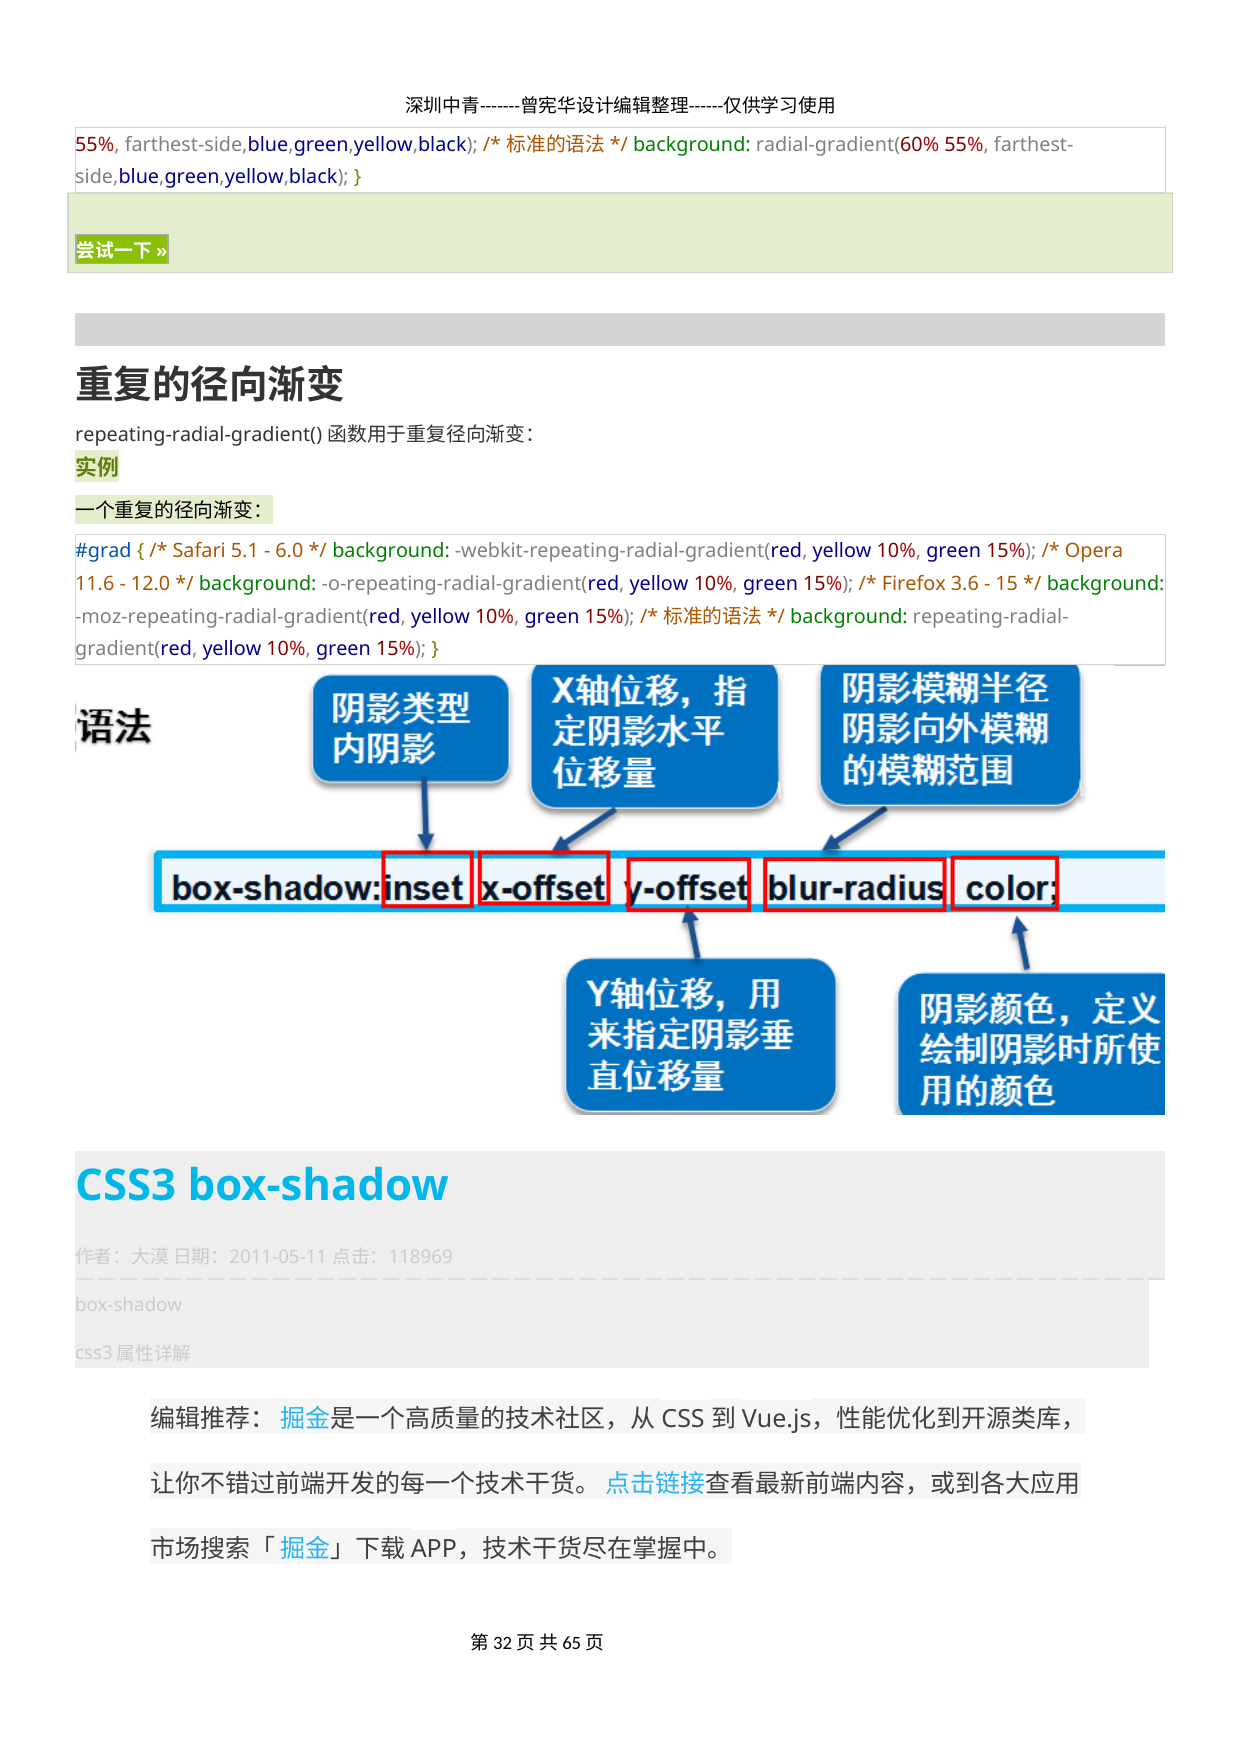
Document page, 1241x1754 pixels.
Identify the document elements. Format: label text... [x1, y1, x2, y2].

text 作者：大漠 日期：2011-05-11 点击：118969 [75, 1239, 1165, 1279]
text 一个重复的径向渐变： [75, 493, 1165, 526]
subtitle 重复的径向渐变 [75, 349, 1165, 414]
text #grad { /* Safari 5.1 - 6.0 */ background: -webkit-repeating-radial-gradient(red, yellow 10%, green 15%); /* Opera 11.6 - 12.0 */ background: -o-repeating-radial-gradient(red, yellow 10%, green 15%); /* Firefox 3.6 - 15 */ background: -moz-repeating-radial-gradient(red, yellow 10%, green 15%); /* 标准的语法 */ background: repeating-radial-gradient(red, yellow 10%, green 15%); } [76, 535, 1165, 664]
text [76, 128, 1165, 192]
text repeating-radial-gradient() 函数用于重复径向渐变： [75, 417, 1165, 449]
subtitle CSS3 box-shadow [75, 1151, 1165, 1216]
text 编辑推荐： 掘金是一个高质量的技术社区，从 CSS 到 Vue.js，性能优化到开源类库，让你不错过前端开发的每一个技术干货。 点击链接查看最新前端内容，或到各大应用市场搜索「 掘金」下载APP，技术干货尽在掌握中。 [150, 1384, 1090, 1579]
picture [75, 665, 1165, 1115]
text 尝试一下 » [69, 194, 1172, 272]
text box-shadow [75, 1287, 1149, 1320]
subtitle 实例 [75, 449, 1165, 482]
text css3属性详解 [75, 1336, 1149, 1368]
